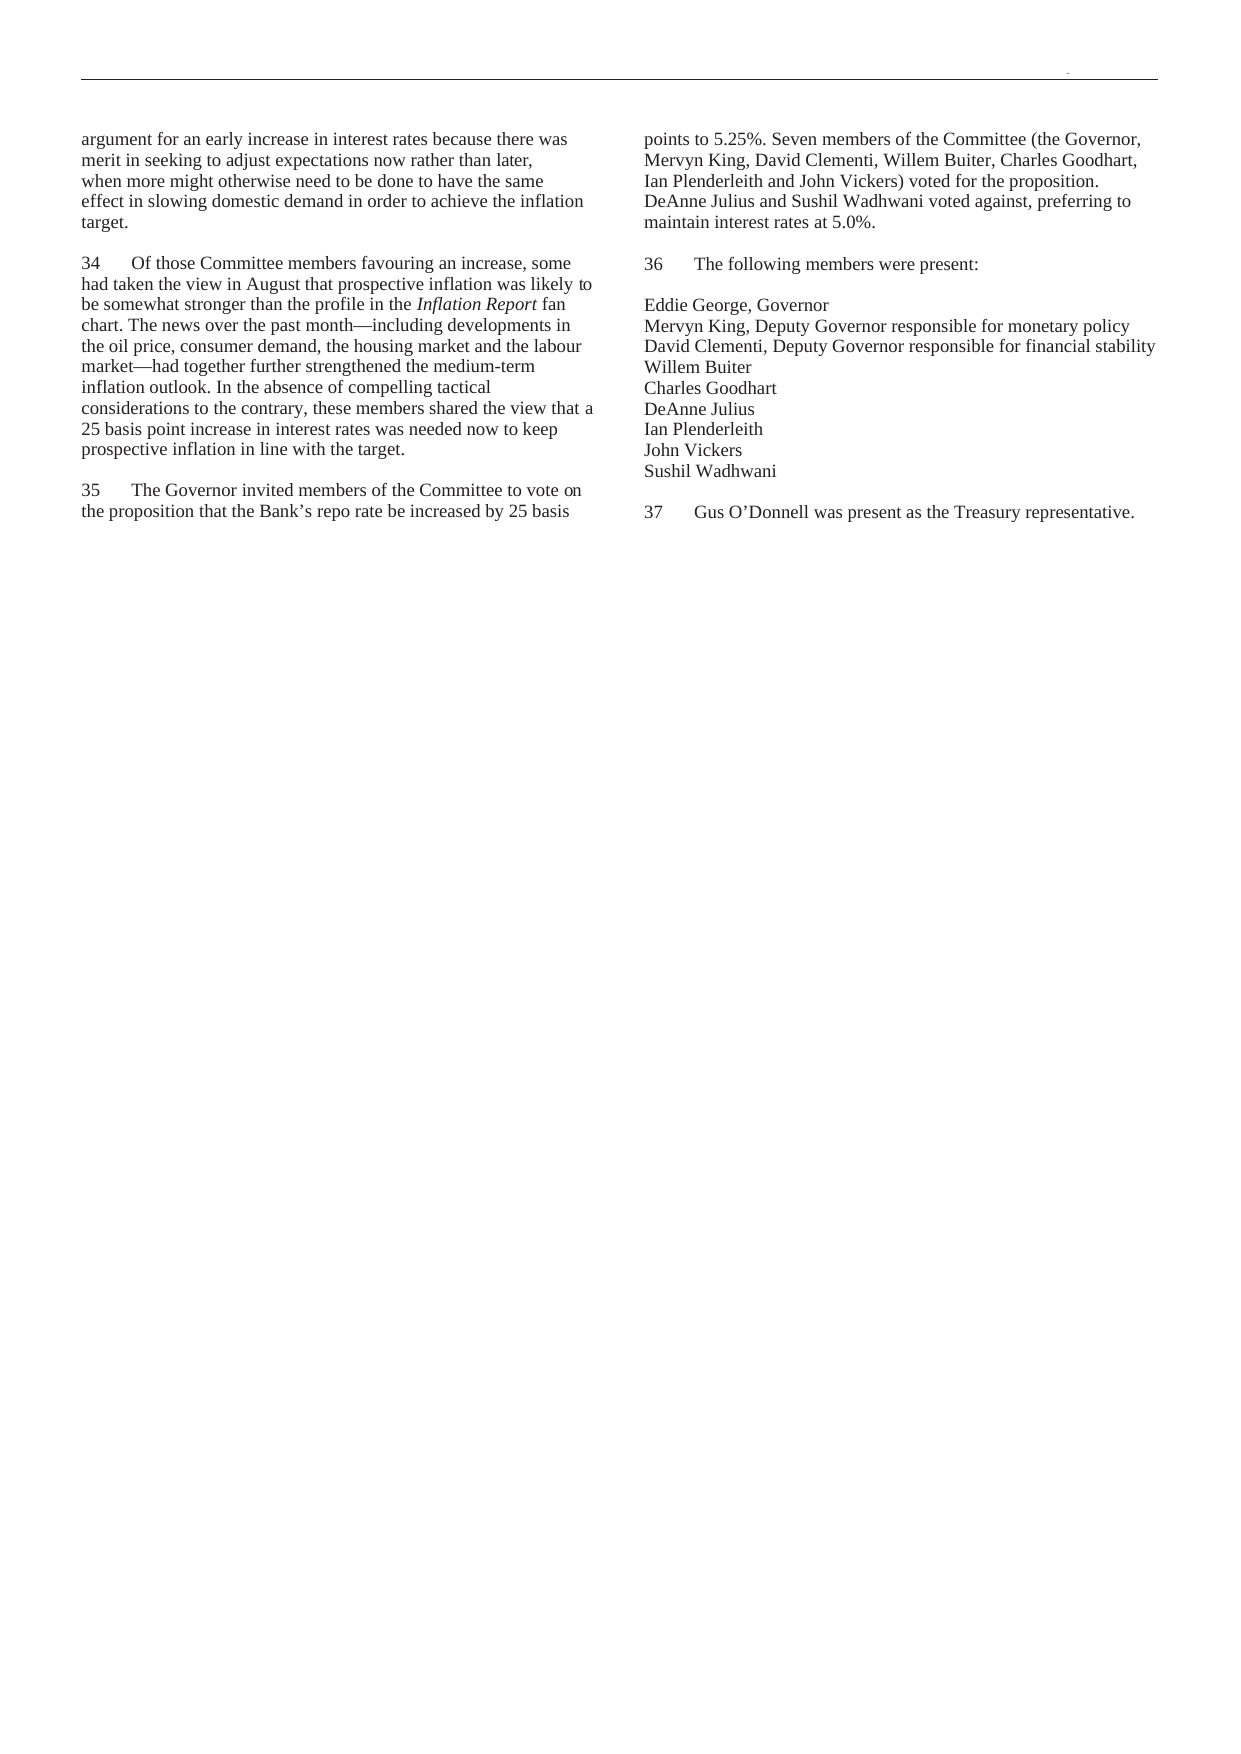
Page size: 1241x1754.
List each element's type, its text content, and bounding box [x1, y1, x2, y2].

text Eddie George, Governor [644, 294, 1173, 316]
text Charles Goodhart DeAnne Julius Ian Plenderleith John Vickers Sushil Wadhwani [644, 378, 779, 481]
text Mervyn King, Deputy Governor responsible for monetary policy David Clementi, Deputy Governor responsible for financial stability Willem Buiter [644, 316, 1159, 378]
text points to 5.25%. Seven members of the Committee (the Governor, Mervyn King, David Clementi, Willem Buiter, Charles Goodhart, Ian Plenderleith and John Vickers) voted for the proposition. [644, 129, 1159, 191]
text argument for an early increase in interest rates because there was merit in seeking to adjust expectations now rather than later, when more might otherwise need to be done to have the same [81, 129, 568, 191]
text effect in slowing domestic demand in order to achieve the inflation target. [81, 191, 587, 232]
list Gus O’Donnell was present as the Treasury representative. [644, 501, 1173, 522]
list Of those Committee members favouring an increase, some had taken the view in August that prospective inflation was likely to be somewhat stronger than the profile in the Inflation Report fan chart. The news over the past month—including developments in the oil price, consumer demand, the housing market and the labour market—had together further strengthened the medium-term inflation outlook. In the absence of compelling tactical considerations to the contrary, these members shared the view that a 25 basis point increase in interest rates was needed now to keep prospective inflation in line with the target. [81, 253, 593, 460]
text DeAnne Julius and Sushil Wadhwani voted against, preferring to maintain interest rates at 5.0%. [644, 191, 1134, 233]
list The following members were present: [644, 253, 1173, 274]
list The Governor invited members of the Committee to vote on the proposition that the Bank’s repo rate be increased by 25 basis [81, 480, 583, 521]
